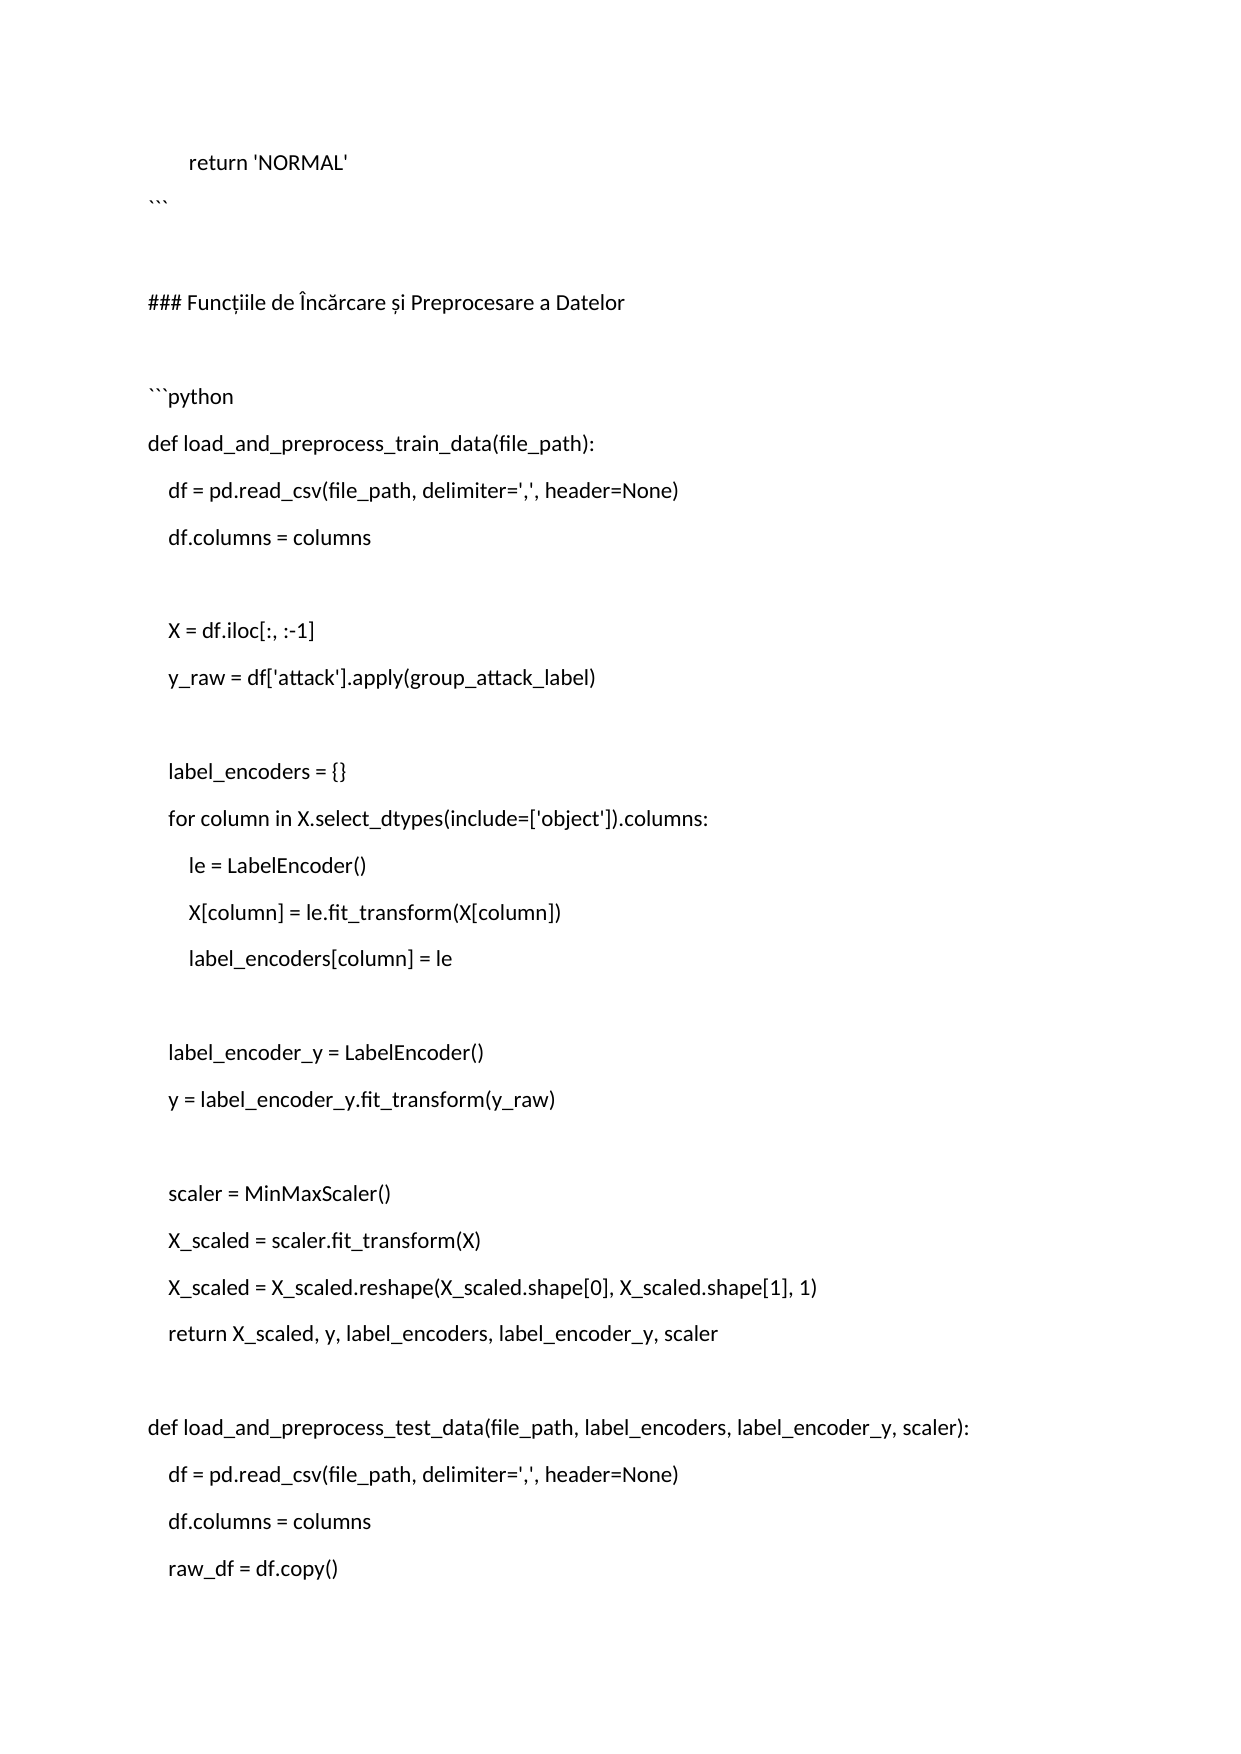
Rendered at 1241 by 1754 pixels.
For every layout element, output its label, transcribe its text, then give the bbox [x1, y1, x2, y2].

text label_encoder_y = LabelEncoder() [148, 1038, 1093, 1066]
text X_scaled = X_scaled.reshape(X_scaled.shape[0], X_scaled.shape[1], 1) [148, 1273, 1093, 1301]
text ``` [148, 194, 1093, 222]
text df = pd.read_csv(file_path, delimiter=',', header=None) [148, 476, 1093, 504]
text ```python [148, 382, 1093, 410]
text X[column] = le.fit_transform(X[column]) [148, 898, 1093, 926]
text le = LabelEncoder() [148, 851, 1093, 879]
text return X_scaled, y, label_encoders, label_encoder_y, scaler [148, 1319, 1093, 1347]
text df.columns = columns [148, 1507, 1093, 1535]
text X_scaled = scaler.fit_transform(X) [148, 1226, 1093, 1254]
text def load_and_preprocess_train_data(file_path): [148, 429, 1093, 457]
text y_raw = df['attack'].apply(group_attack_label) [148, 663, 1093, 691]
text return 'NORMAL' [148, 148, 1093, 176]
text label_encoders = {} [148, 757, 1093, 785]
text X = df.iloc[:, :-1] [148, 616, 1093, 644]
text df.columns = columns [148, 523, 1093, 551]
text df = pd.read_csv(file_path, delimiter=',', header=None) [148, 1460, 1093, 1488]
text for column in X.select_dtypes(include=['object']).columns: [148, 804, 1093, 832]
text raw_df = df.copy() [148, 1554, 1093, 1582]
text label_encoders[column] = le [148, 944, 1093, 972]
text def load_and_preprocess_test_data(file_path, label_encoders, label_encoder_y, scaler): [148, 1413, 1093, 1441]
text ### Funcțiile de Încărcare și Preprocesare a Datelor [148, 288, 1093, 316]
text scaler = MinMaxScaler() [148, 1179, 1093, 1207]
text y = label_encoder_y.fit_transform(y_raw) [148, 1085, 1093, 1113]
